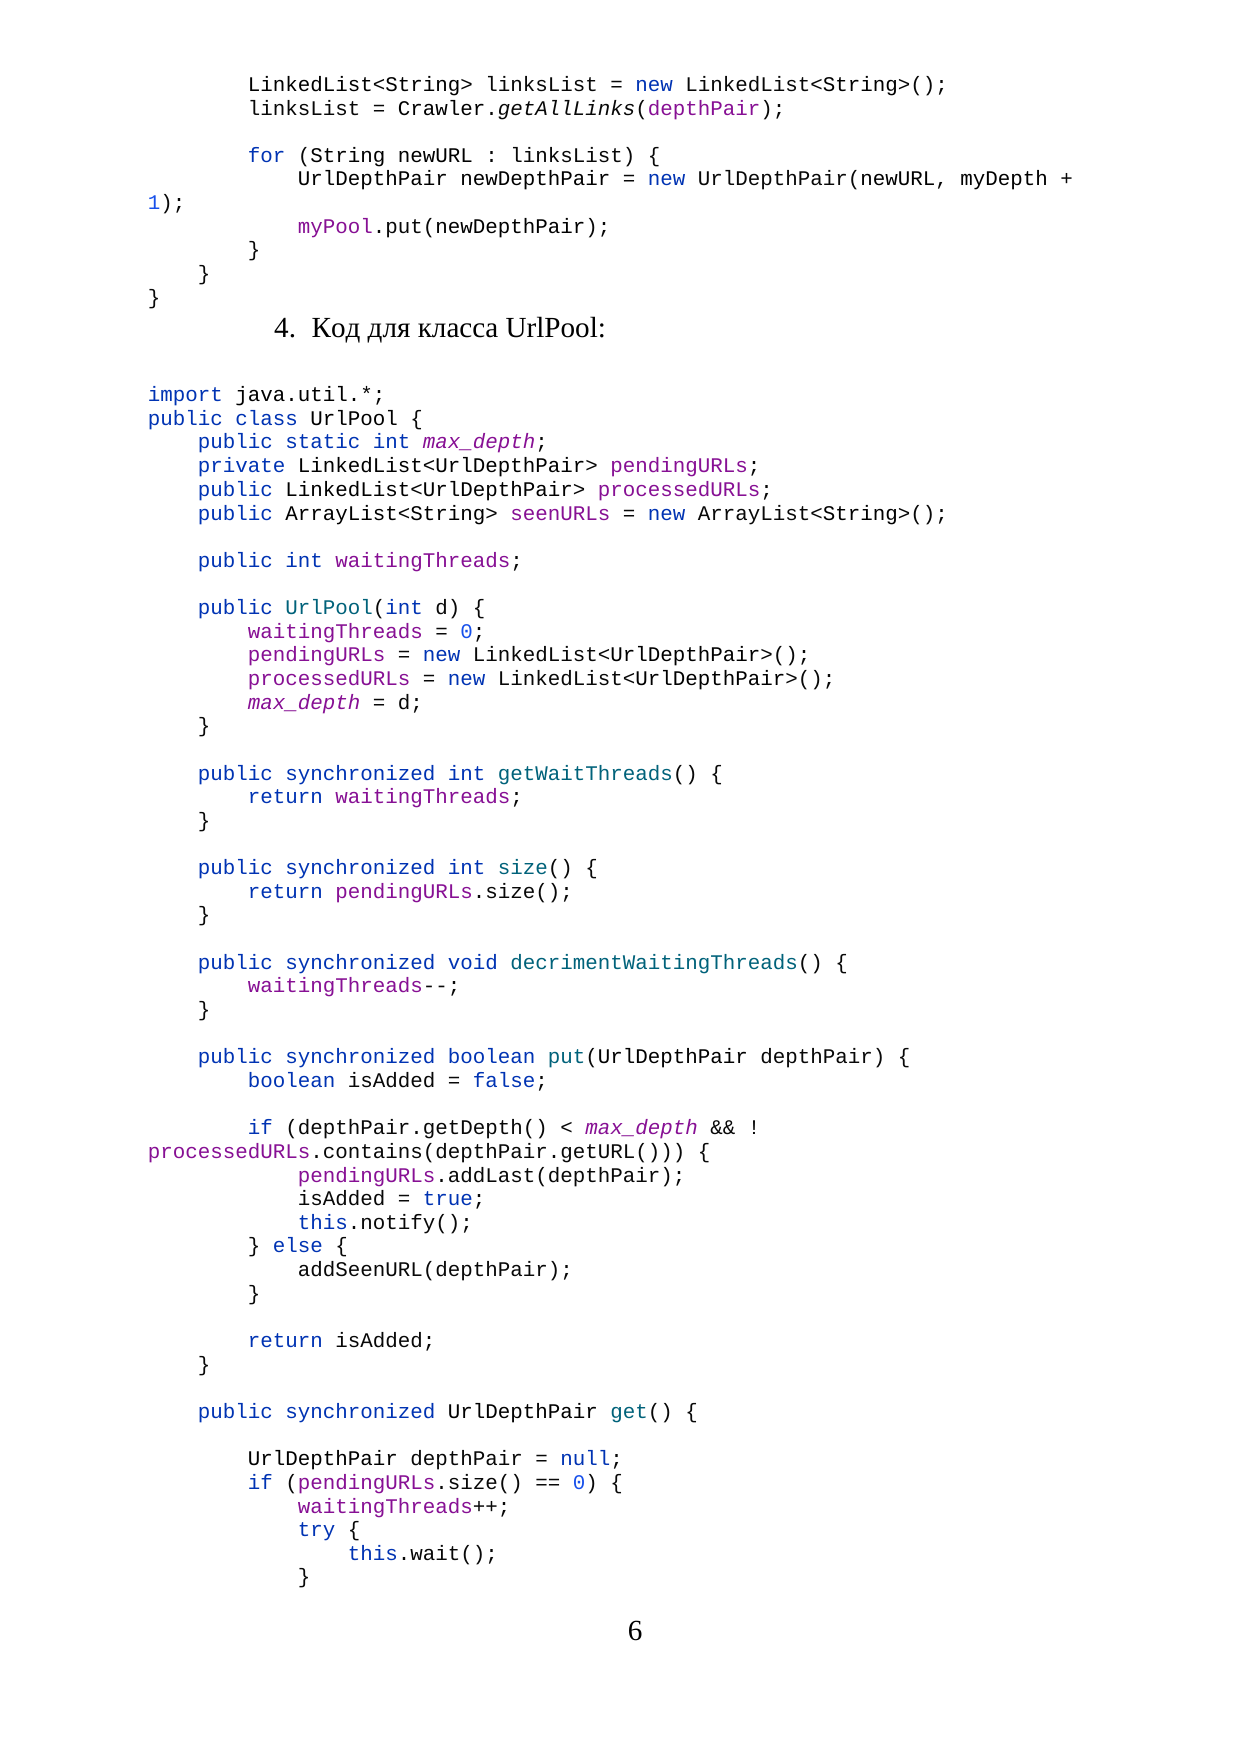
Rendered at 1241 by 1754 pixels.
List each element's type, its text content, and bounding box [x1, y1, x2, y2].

list Код для класса UrlPool: [274, 310, 1122, 344]
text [148, 74, 1122, 310]
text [148, 361, 1122, 1590]
